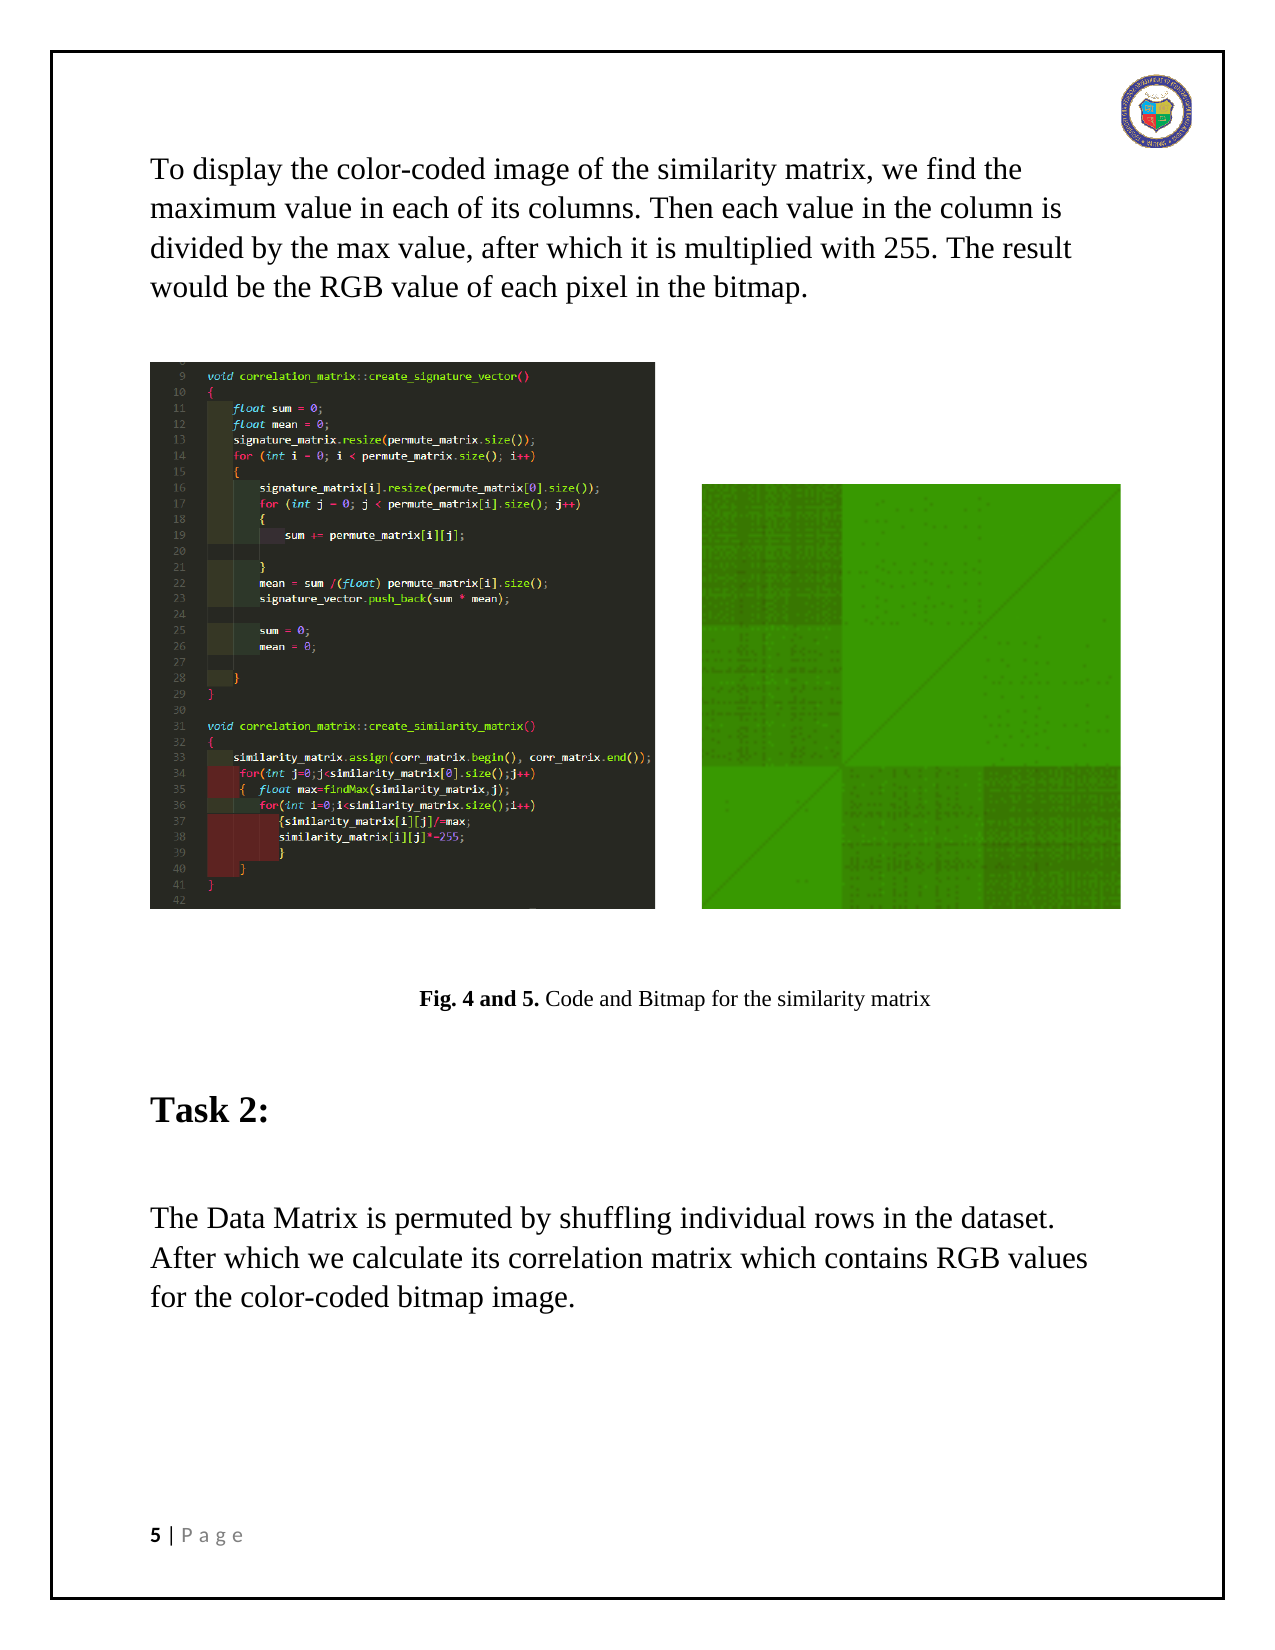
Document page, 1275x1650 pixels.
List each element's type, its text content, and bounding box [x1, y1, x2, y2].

picture [701, 484, 1121, 909]
text Fig. 4 and 5. Code and Bitmap for the similarity matrix [150, 985, 1125, 1011]
picture [150, 362, 655, 909]
picture [1121, 74, 1194, 146]
text To display the color-coded image of the similarity matrix, we find the maximum value in each of its columns. Then each value in the column is divided by the max value, after which it is multiplied with 255. The result would be the RGB value of each pixel in the bitmap. [150, 150, 1125, 304]
text The Data Matrix is permuted by shuffling individual rows in the dataset. After which we calculate its correlation matrix which contains RGB values for the color-coded bitmap image. [150, 1200, 1125, 1314]
text Task 2: [150, 1088, 1125, 1131]
